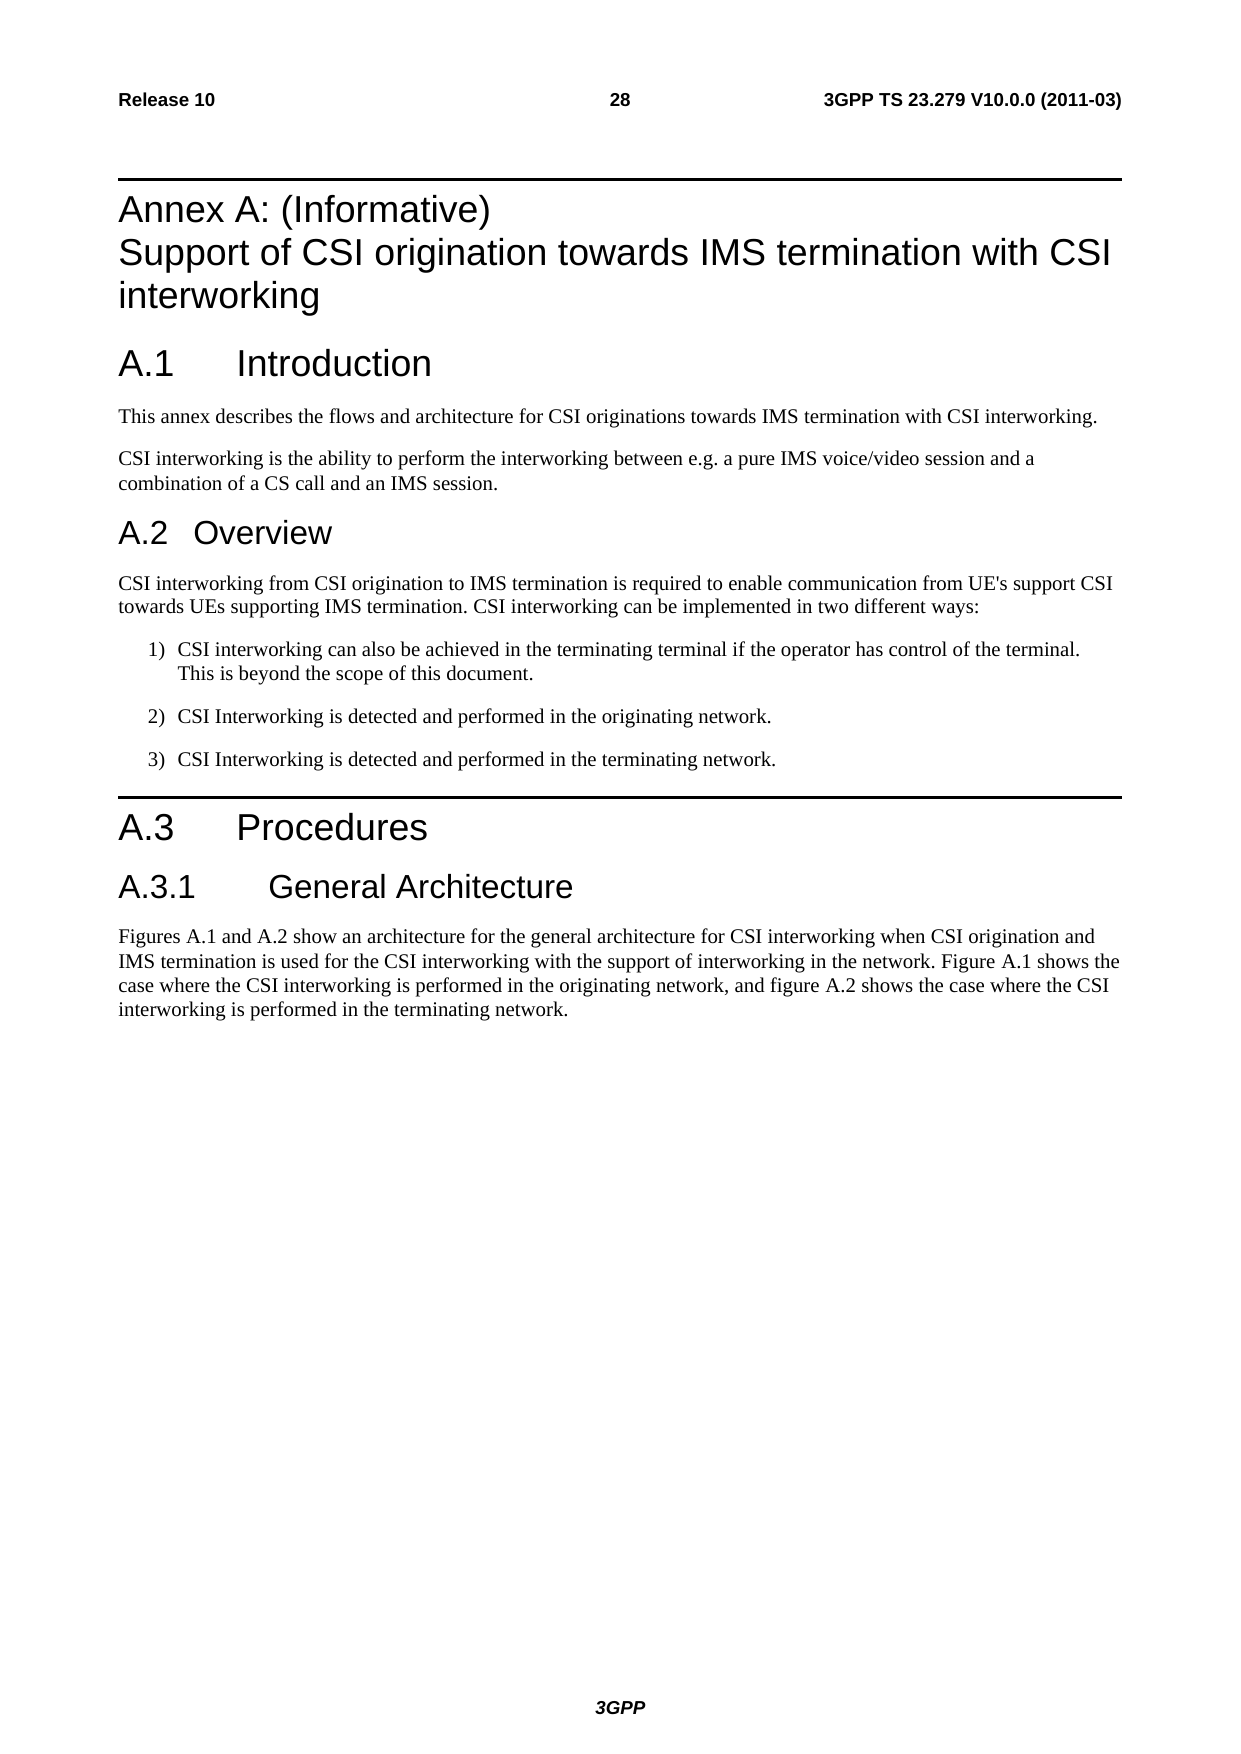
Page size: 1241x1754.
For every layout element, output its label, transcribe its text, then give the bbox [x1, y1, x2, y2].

text CSI interworking from CSI origination to IMS termination is required to enable communication from UE's support CSI towards UEs supporting IMS termination. CSI interworking can be implemented in two different ways: [118, 570, 1122, 618]
subtitle A.3.1 General Architecture [118, 867, 1122, 906]
text 3) CSI Interworking is detected and performed in the terminating network. [148, 747, 1122, 771]
text 1) CSI interworking can also be achieved in the terminating terminal if the operator has control of the terminal. This is beyond the scope of this document. [148, 637, 1122, 685]
text This annex describes the flows and architecture for CSI originations towards IMS termination with CSI interworking. [118, 403, 1122, 428]
text 2) CSI Interworking is detected and performed in the originating network. [148, 704, 1122, 728]
text Figures A.1 and A.2 show an architecture for the general architecture for CSI interworking when CSI origination and IMS termination is used for the CSI interworking with the support of interworking in the network. Figure A.1 shows the case where the CSI interworking is performed in the originating network, and figure A.2 shows the case where the CSI interworking is performed in the terminating network. [118, 924, 1122, 1021]
subtitle A.2 Overview [118, 513, 1122, 552]
subtitle Annex A: (Informative) Support of CSI origination towards IMS termination with CSI interworking [118, 181, 1122, 317]
text CSI interworking is the ability to perform the interworking between e.g. a pure IMS voice/video session and a combination of a CS call and an IMS session. [118, 446, 1122, 494]
subtitle A.1 Introduction [118, 332, 1122, 385]
subtitle A.3 Procedures [118, 799, 1122, 848]
